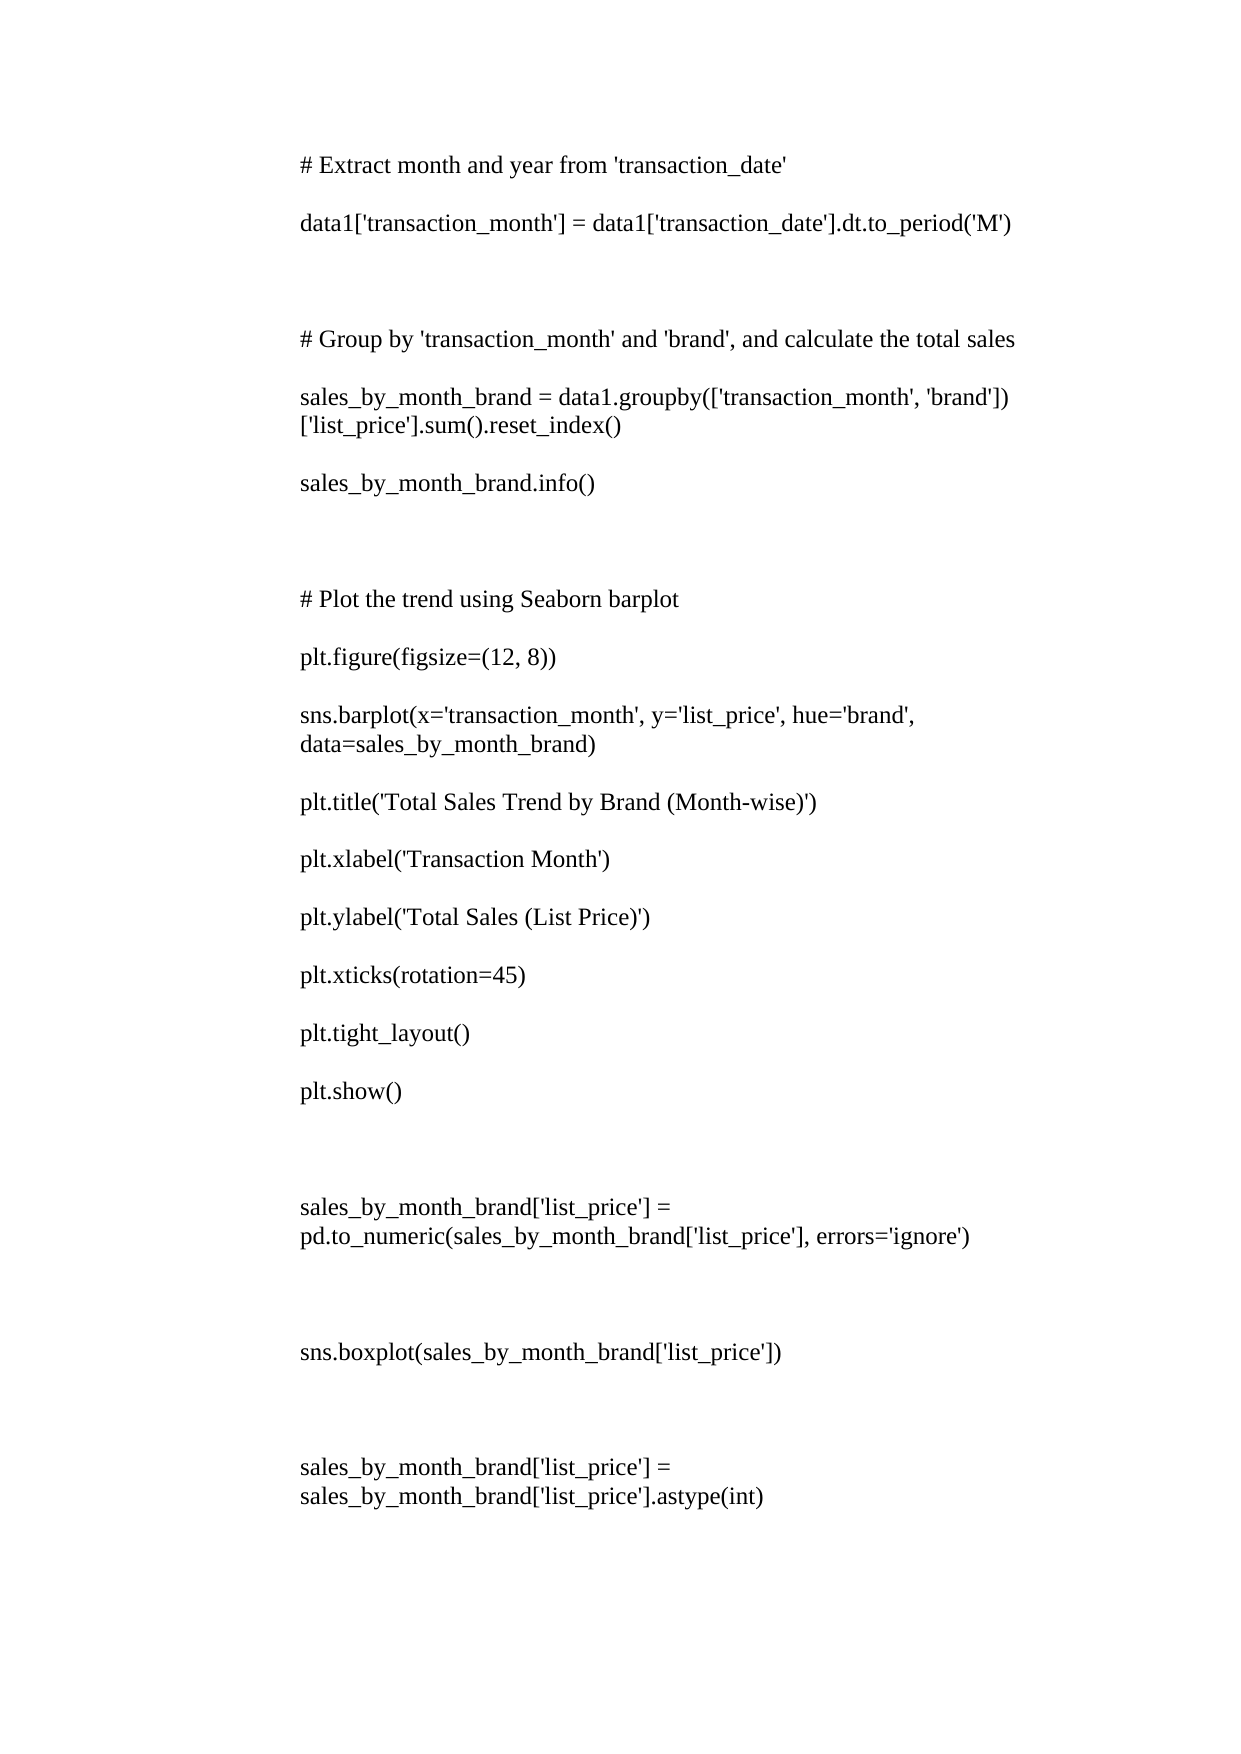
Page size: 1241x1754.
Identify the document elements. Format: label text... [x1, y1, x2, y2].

text plt.xlabel('Transaction Month') [300, 844, 1090, 873]
text sales_by_month_brand.info() [300, 468, 1090, 497]
text sales_by_month_brand = data1.groupby(['transaction_month', 'brand'])['list_price'].sum().reset_index() [300, 382, 1090, 439]
text sales_by_month_brand['list_price'] = pd.to_numeric(sales_by_month_brand['list_price'], errors='ignore') [300, 1192, 1090, 1249]
text plt.figure(figsize=(12, 8)) [300, 642, 1090, 671]
text plt.xticks(rotation=45) [300, 960, 1090, 989]
text # Group by 'transaction_month' and 'brand', and calculate the total sales [300, 324, 1090, 352]
text plt.tight_layout() [300, 1018, 1090, 1047]
text plt.show() [300, 1076, 1090, 1105]
text # Extract month and year from 'transaction_date' [300, 150, 1090, 179]
text plt.ylabel('Total Sales (List Price)') [300, 902, 1090, 931]
text # Plot the trend using Seaborn barplot [300, 584, 1090, 613]
text sns.barplot(x='transaction_month', y='list_price', hue='brand', data=sales_by_month_brand) [300, 700, 1090, 757]
text data1['transaction_month'] = data1['transaction_date'].dt.to_period('M') [300, 208, 1090, 237]
text sns.boxplot(sales_by_month_brand['list_price']) [300, 1337, 1090, 1365]
text sales_by_month_brand['list_price'] = sales_by_month_brand['list_price'].astype(int) [300, 1452, 1090, 1510]
text plt.title('Total Sales Trend by Brand (Month-wise)') [300, 787, 1090, 815]
